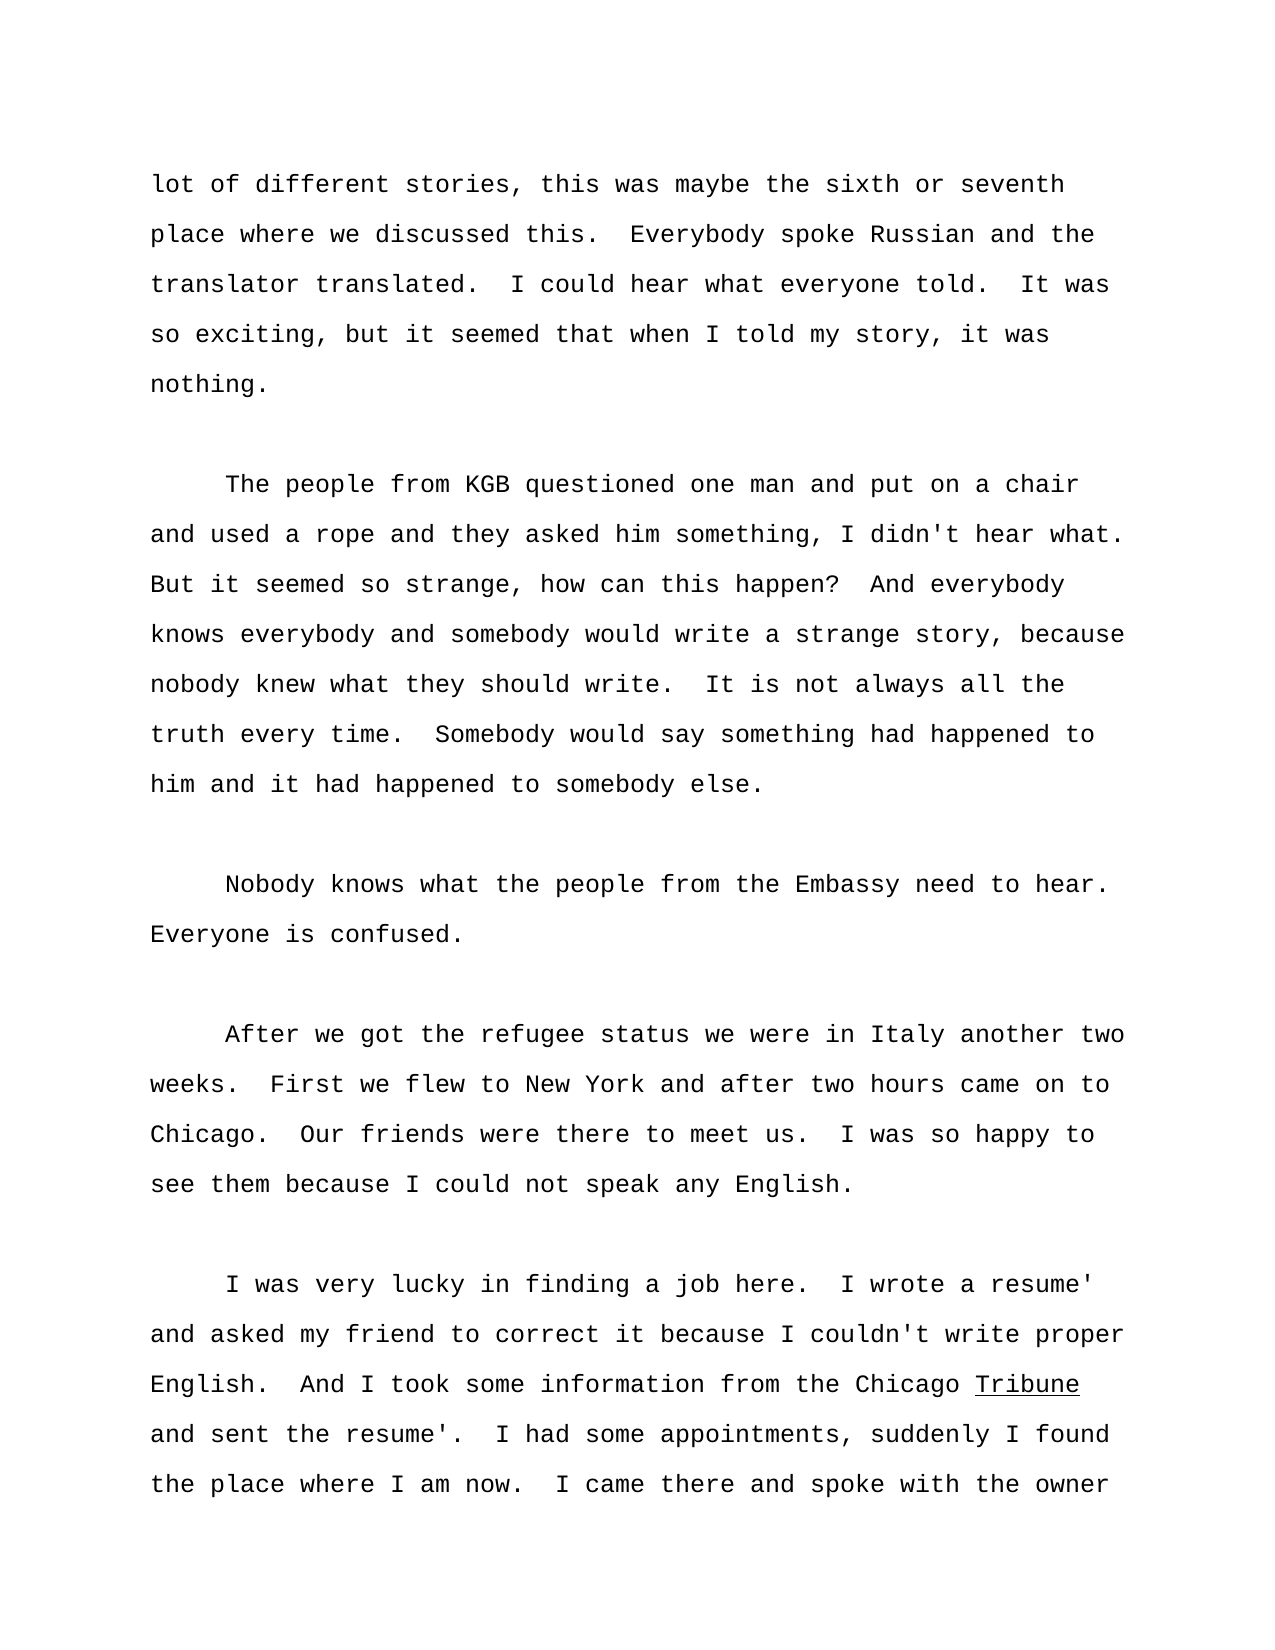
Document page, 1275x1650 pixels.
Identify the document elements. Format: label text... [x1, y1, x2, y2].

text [150, 1250, 1125, 1500]
text After we got the refugee status we were in Italy another two weeks. First we flew to New York and after two hours came on to Chicago. Our friends were there to meet us. I was so happy to see them because I could not speak any English. [150, 1000, 1125, 1200]
text The people from KGB questioned one man and put on a chair and used a rope and they asked him something, I didn't hear what. But it seemed so strange, how can this happen? And everybody knows everybody and somebody would write a strange story, because nobody knew what they should write. It is not always all the truth every time. Somebody would say something had happened to him and it had happened to somebody else. [150, 450, 1125, 800]
text Nobody knows what the people from the Embassy need to hear. Everyone is confused. [150, 850, 1125, 950]
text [150, 150, 1125, 400]
